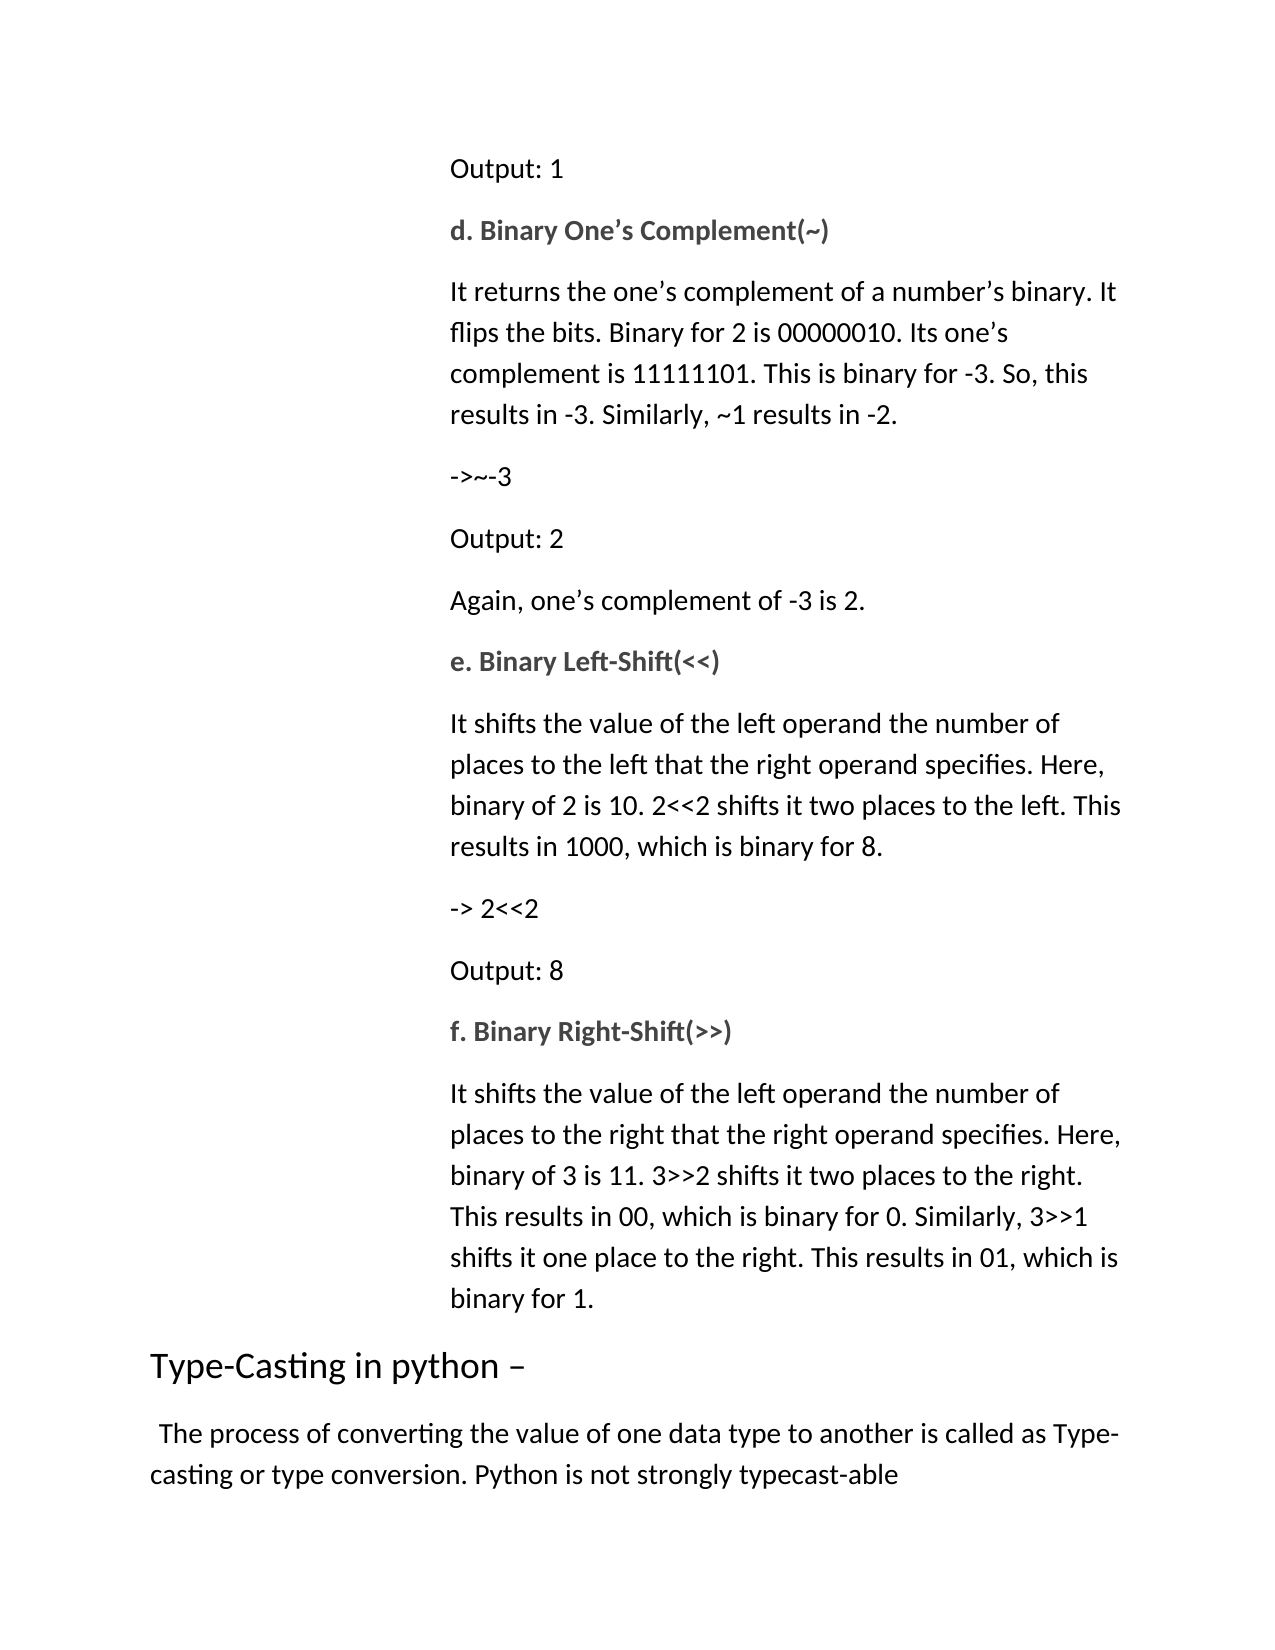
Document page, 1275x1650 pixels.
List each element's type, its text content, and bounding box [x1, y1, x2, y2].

text The process of converting the value of one data type to another is called as Type-casting or type conversion. Python is not strongly typecast-able [150, 1415, 1125, 1492]
text e. Binary Left-Shift(<<) [450, 643, 1125, 679]
text Output: 2 [450, 520, 1125, 556]
text Output: 8 [450, 952, 1125, 987]
text f. Binary Right-Shift(>>) [450, 1013, 1125, 1049]
text Again, one’s complement of -3 is 2. [450, 582, 1125, 617]
text Type-Casting in python – [150, 1342, 1125, 1387]
text ->~-3 [450, 458, 1125, 494]
text It returns the one’s complement of a number’s binary. It flips the bits. Binary for 2 is 00000010. Its one’s complement is 11111101. This is binary for -3. So, this results in -3. Similarly, ~1 results in -2. [450, 273, 1125, 432]
text -> 2<<2 [450, 890, 1125, 925]
text d. Binary One’s Complement(~) [450, 212, 1125, 247]
text Output: 1 [450, 150, 1125, 186]
text It shifts the value of the left operand the number of places to the right that the right operand specifies. Here, binary of 3 is 11. 3>>2 shifts it two places to the right. This results in 00, which is binary for 0. Similarly, 3>>1 shifts it one place to the right. This results in 01, which is binary for 1. [450, 1075, 1125, 1315]
text It shifts the value of the left operand the number of places to the left that the right operand specifies. Here, binary of 2 is 10. 2<<2 shifts it two places to the left. This results in 1000, which is binary for 8. [450, 705, 1125, 864]
